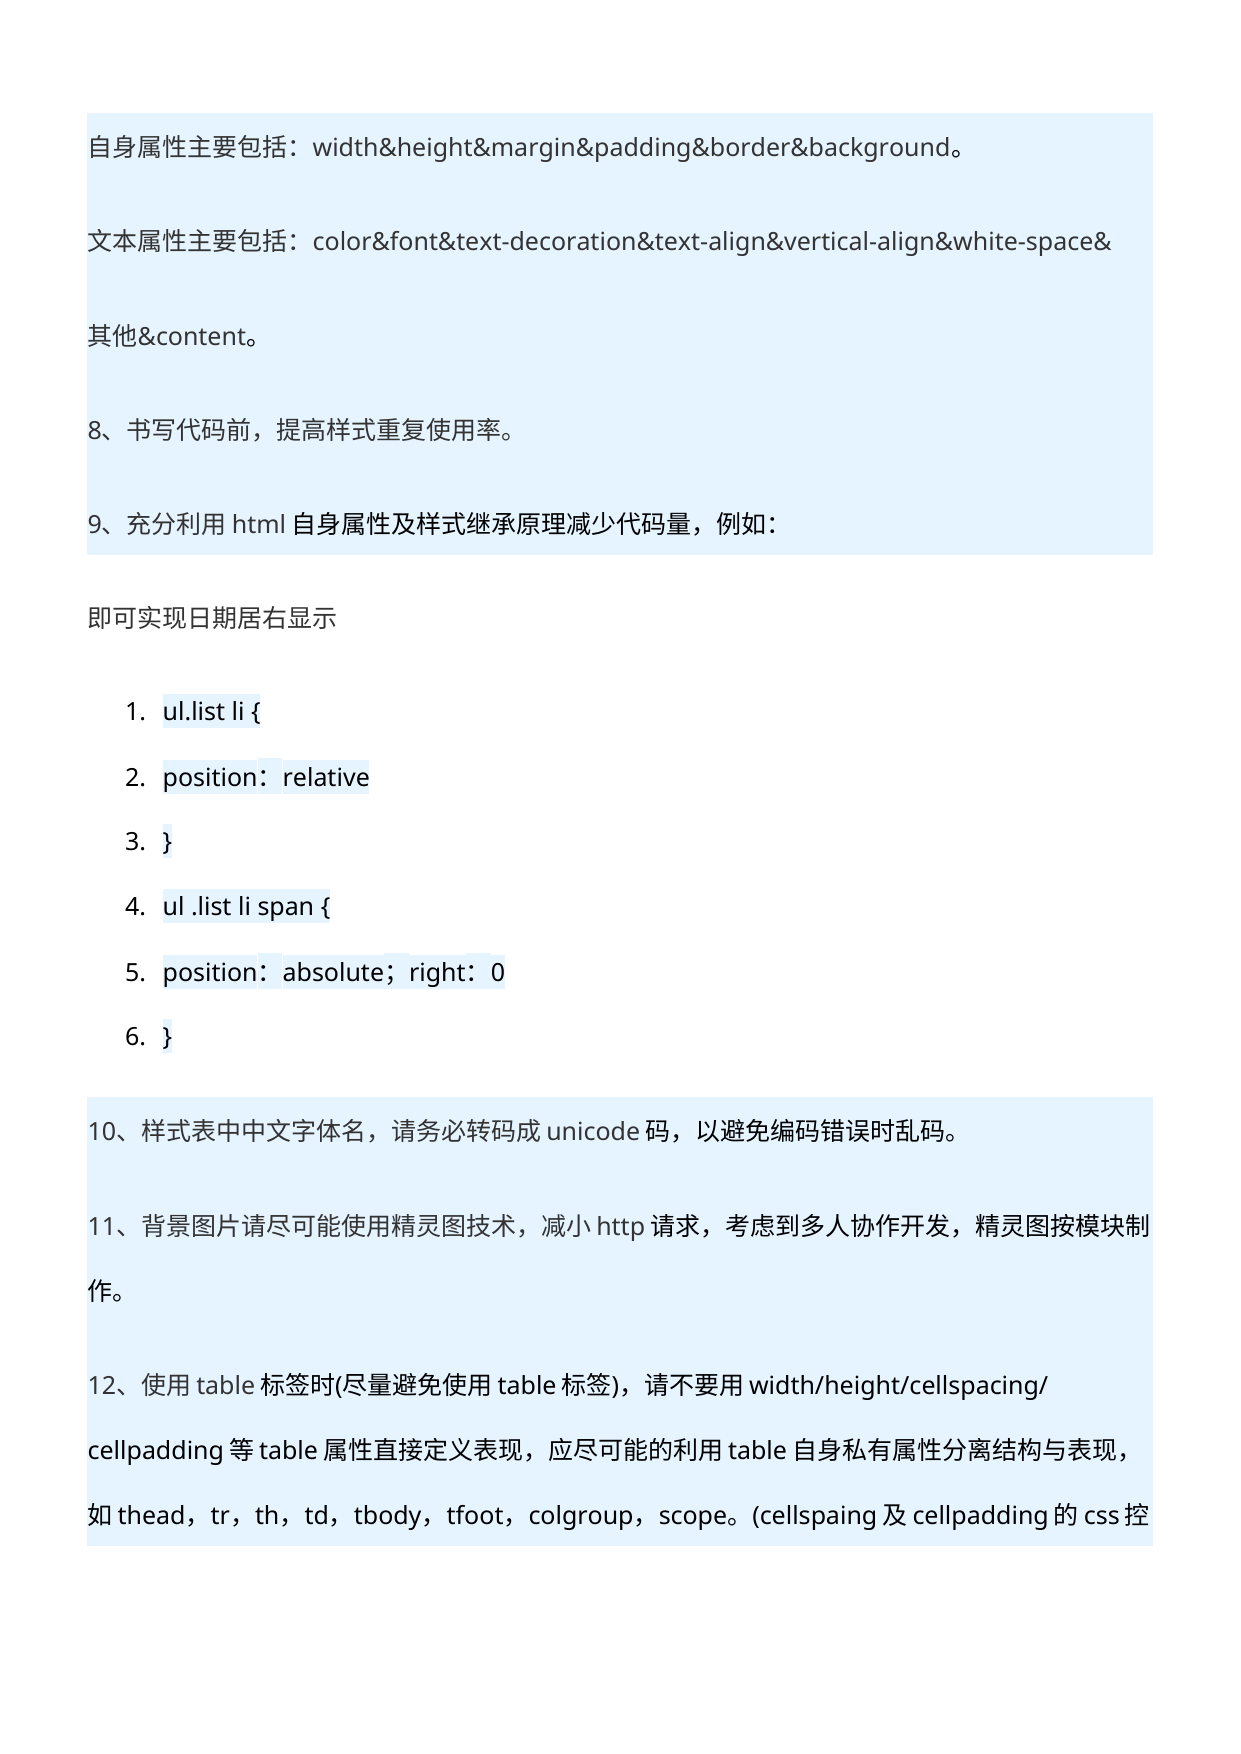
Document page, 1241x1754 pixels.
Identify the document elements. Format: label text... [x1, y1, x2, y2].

text 文本属性主要包括：color&font&text-decoration&text-align&vertical-align&white-space& [87, 207, 1153, 272]
list position：relative [125, 743, 1153, 808]
text 其他&content。 [87, 302, 1153, 367]
text 即可实现日期居右显示 [87, 584, 1153, 649]
list position：absolute；right：0 [125, 938, 1153, 1003]
list } [125, 808, 1153, 873]
text 自身属性主要包括：width&height&margin&padding&border&background。 [87, 113, 1153, 178]
text 8、书写代码前，提高样式重复使用率。 [87, 396, 1153, 461]
list } [125, 1003, 1153, 1068]
text 11、背景图片请尽可能使用精灵图技术，减小http请求，考虑到多人协作开发，精灵图按模块制作。 [87, 1192, 1153, 1322]
list ul.list li { [125, 678, 1153, 743]
text 10、样式表中中文字体名，请务必转码成unicode码，以避免编码错误时乱码。 [87, 1097, 1153, 1162]
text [87, 1351, 1153, 1546]
list ul .list li span { [125, 873, 1153, 938]
text 9、充分利用html自身属性及样式继承原理减少代码量，例如： [87, 490, 1153, 555]
